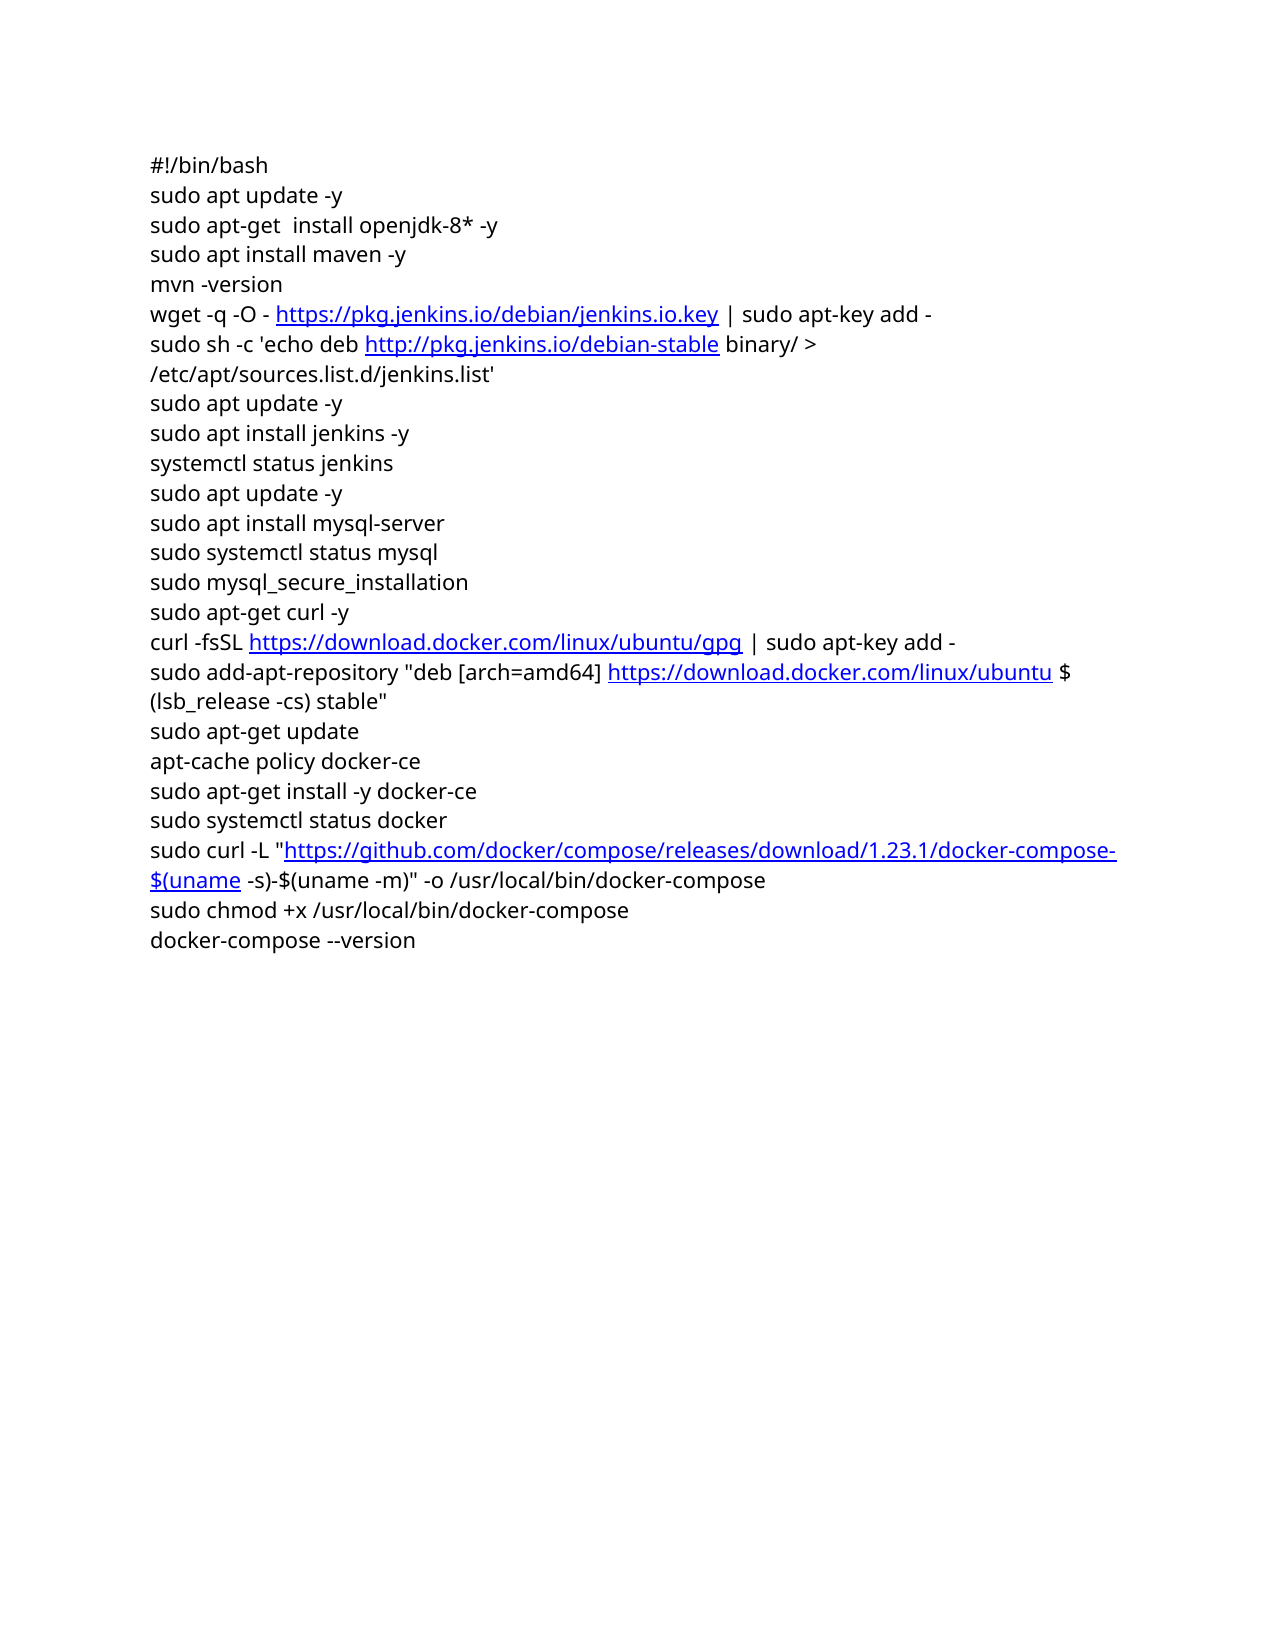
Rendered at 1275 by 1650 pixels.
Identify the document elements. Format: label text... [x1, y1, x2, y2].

text sudo apt-get curl -y curl -fsSL https://download.docker.com/linux/ubuntu/gpg | sudo apt-key add - sudo add-apt-repository "deb [arch=amd64] https://download.docker.com/linux/ubuntu $(lsb_release -cs) stable" sudo apt-get update apt-cache policy docker-ce sudo apt-get install -y docker-ce sudo systemctl status docker sudo curl -L "https://github.com/docker/compose/releases/download/1.23.1/docker-compose-$(uname -s)-$(uname -m)" -o /usr/local/bin/docker-compose sudo chmod +x /usr/local/bin/docker-compose docker-compose --version [150, 597, 1125, 984]
text sudo systemctl status mysql [150, 537, 1125, 567]
text #!/bin/bash sudo apt update -y sudo apt-get install openjdk-8* -y sudo apt install maven -y mvn -version wget -q -O - https://pkg.jenkins.io/debian/jenkins.io.key | sudo apt-key add - sudo sh -c 'echo deb http://pkg.jenkins.io/debian-stable binary/ > /etc/apt/sources.list.d/jenkins.list' sudo apt update -y sudo apt install jenkins -y systemctl status jenkins sudo apt update -y sudo apt install mysql-server [150, 150, 1125, 537]
text sudo mysql_secure_installation [150, 567, 1125, 597]
